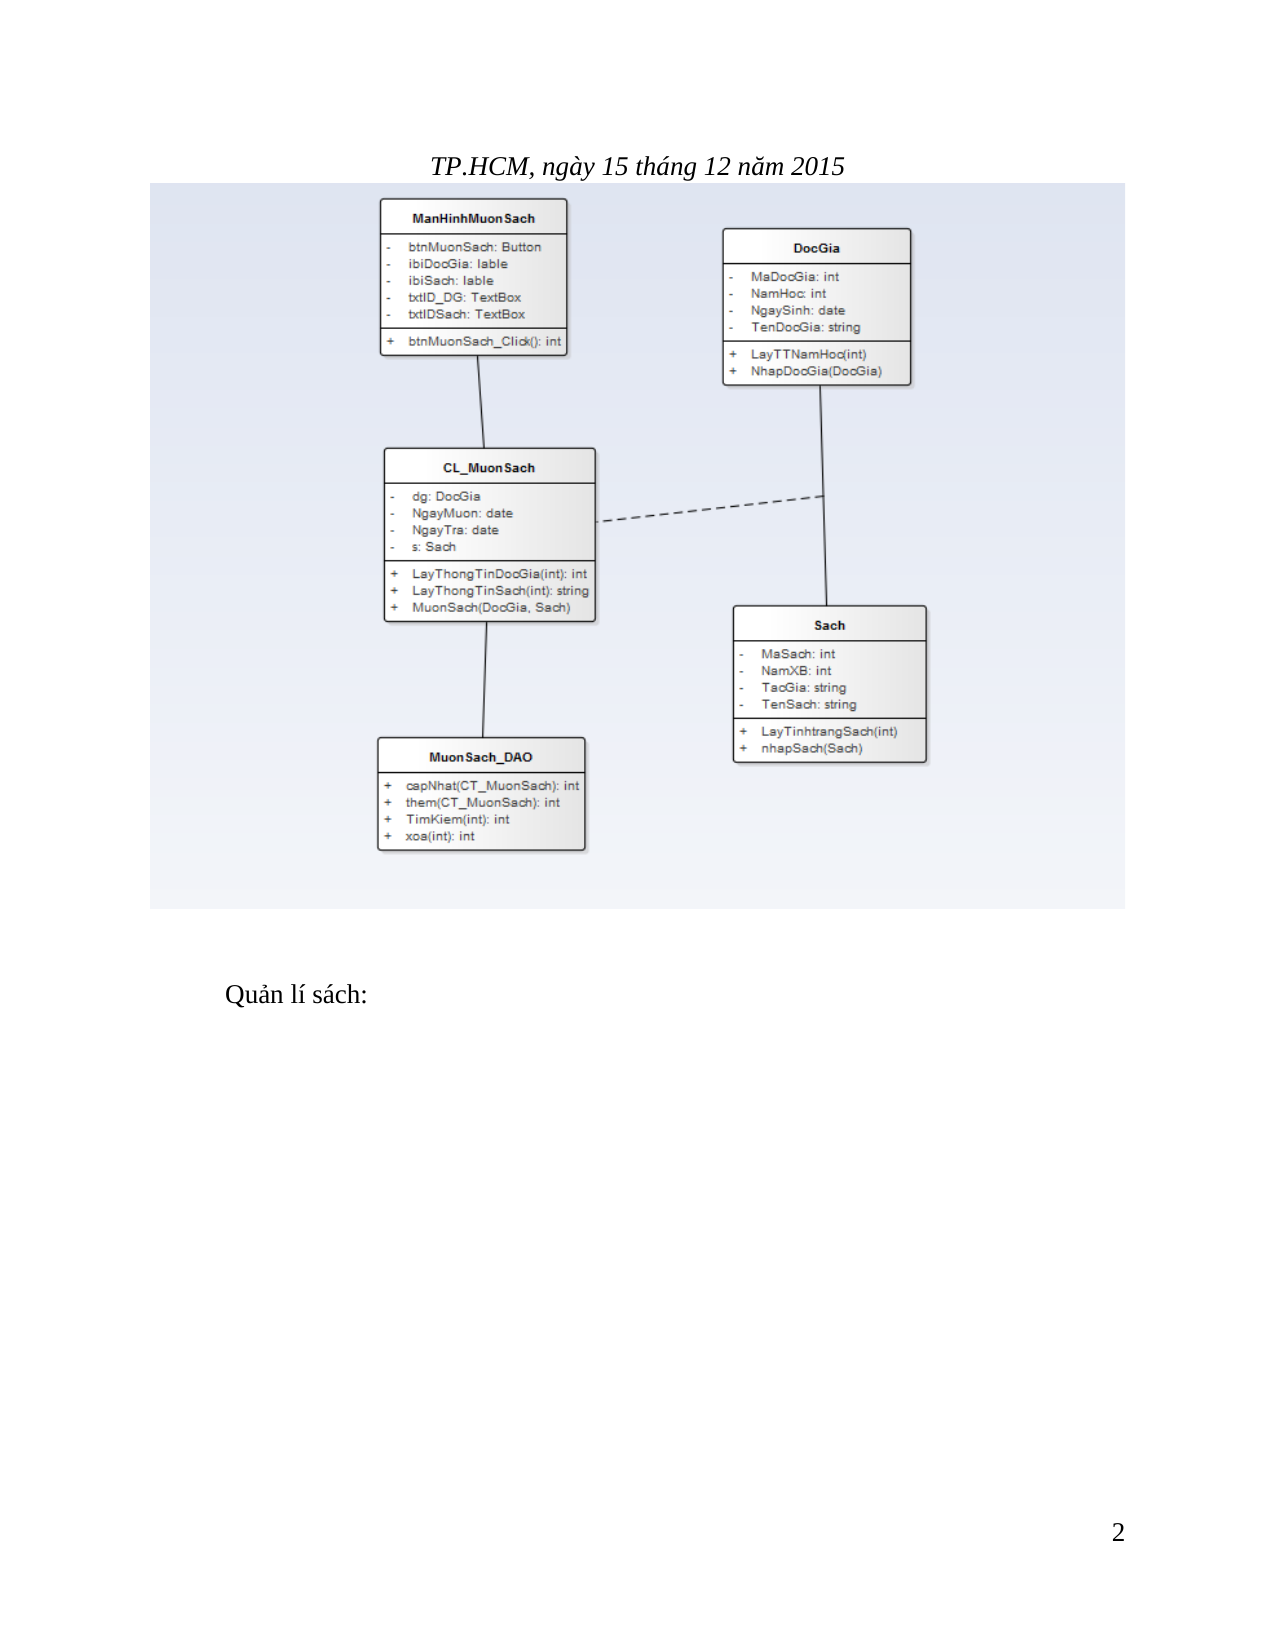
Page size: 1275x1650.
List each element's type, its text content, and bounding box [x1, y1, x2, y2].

text Quản lí sách: [150, 978, 1125, 1009]
text TP.HCM, ngày 15 tháng 12 năm 2015 [150, 150, 1125, 183]
picture [150, 183, 1125, 909]
